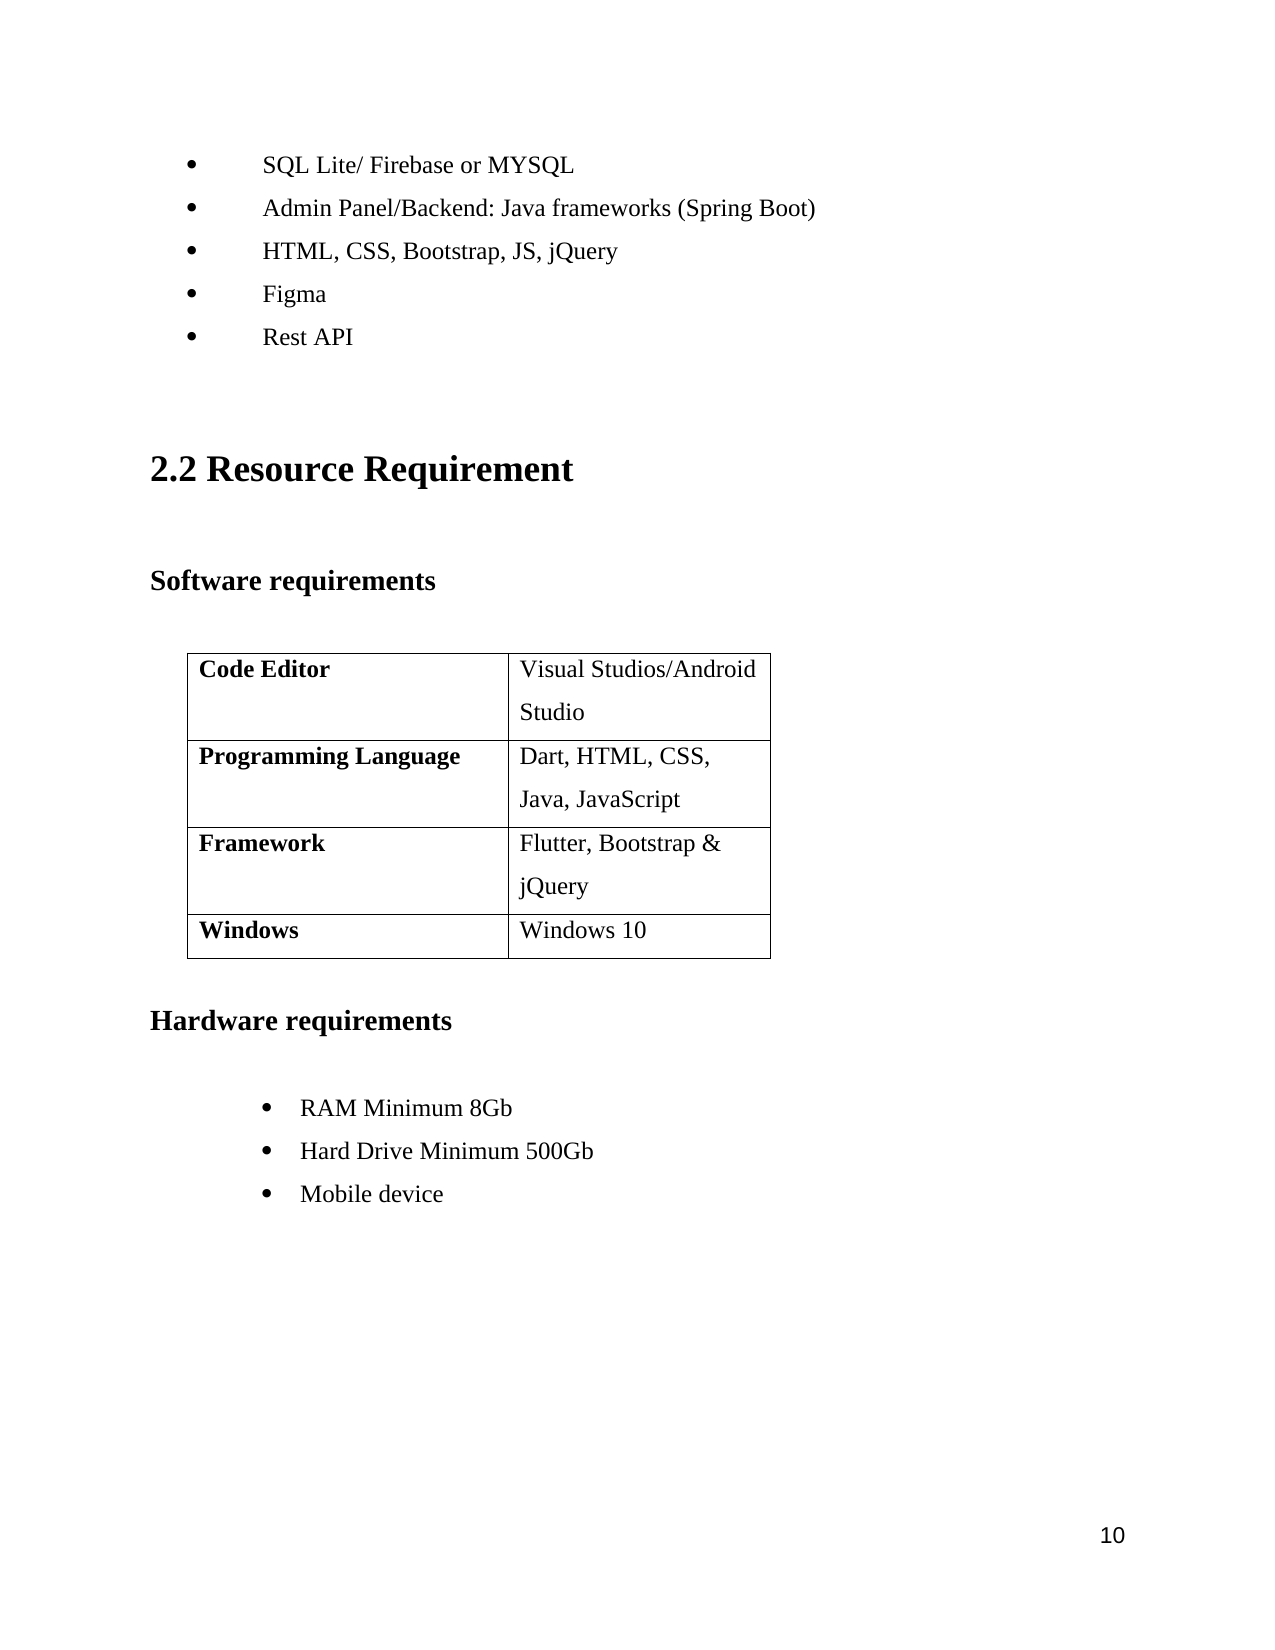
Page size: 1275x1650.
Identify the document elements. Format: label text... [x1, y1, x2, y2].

list Mobile device [262, 1179, 1125, 1208]
table_cell Windows 10 [509, 915, 770, 958]
list Hard Drive Minimum 500Gb [262, 1136, 1125, 1165]
list Admin Panel/Backend: Java frameworks (Spring Boot) [187, 193, 1125, 222]
table_header Code Editor [188, 654, 508, 740]
subtitle Hardware requirements [150, 1003, 1125, 1037]
table_header Visual Studios/Android Studio [509, 654, 770, 740]
table_cell Programming Language [188, 741, 508, 827]
table_cell Windows [188, 915, 508, 958]
list Figma [187, 279, 1125, 308]
subtitle 2.2 Resource Requirement [150, 446, 1125, 489]
table_cell Flutter, Bootstrap & jQuery [509, 828, 770, 914]
list Rest API [187, 322, 1125, 351]
subtitle Software requirements [150, 563, 1125, 596]
list RAM Minimum 8Gb [262, 1093, 1125, 1122]
list SQL Lite/ Firebase or MYSQL [187, 150, 1125, 179]
table_cell Dart, HTML, CSS, Java, JavaScript [509, 741, 770, 827]
list HTML, CSS, Bootstrap, JS, jQuery [187, 236, 1125, 265]
table_cell Framework [188, 828, 508, 914]
